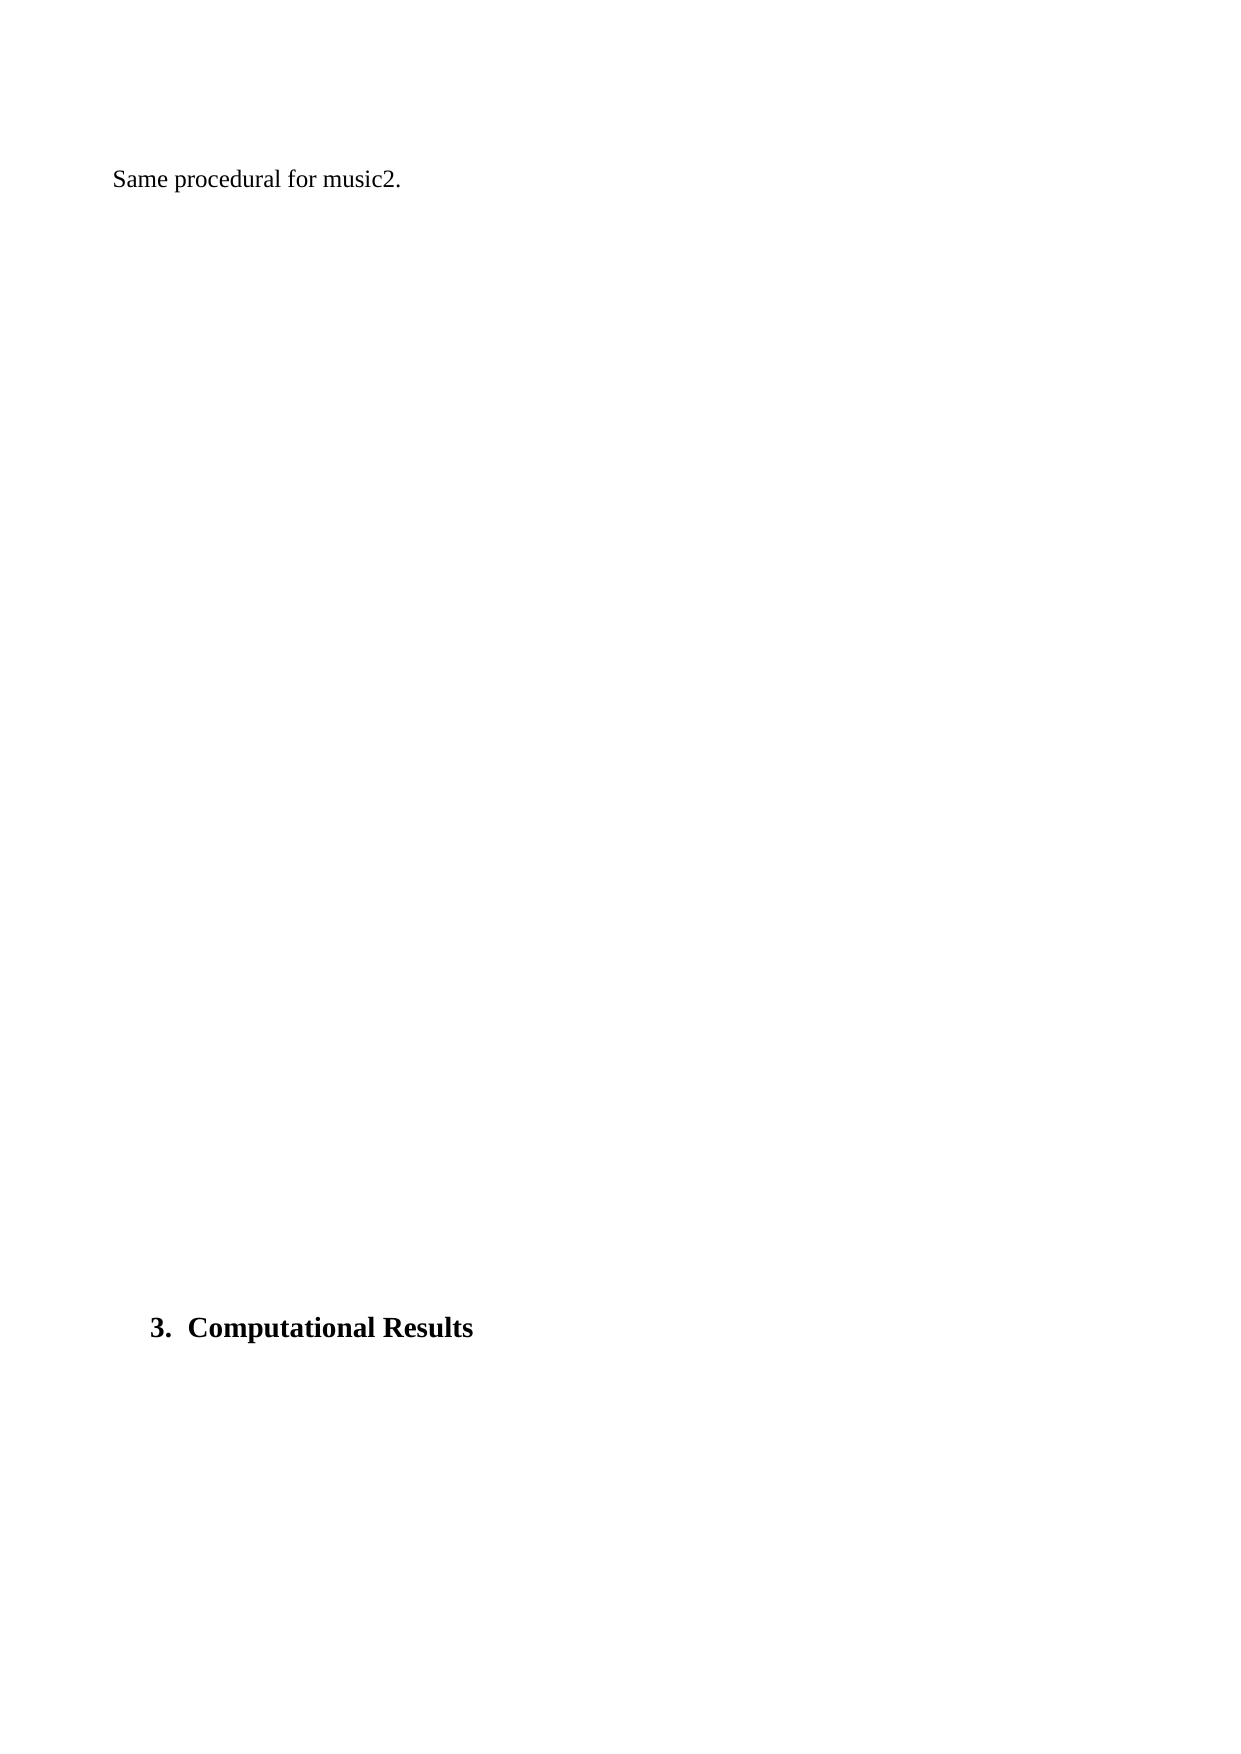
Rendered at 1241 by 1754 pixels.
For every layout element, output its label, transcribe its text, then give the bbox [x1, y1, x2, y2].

text Same procedural for music2. [112, 162, 1128, 194]
list Computational Results [150, 1294, 1128, 1359]
